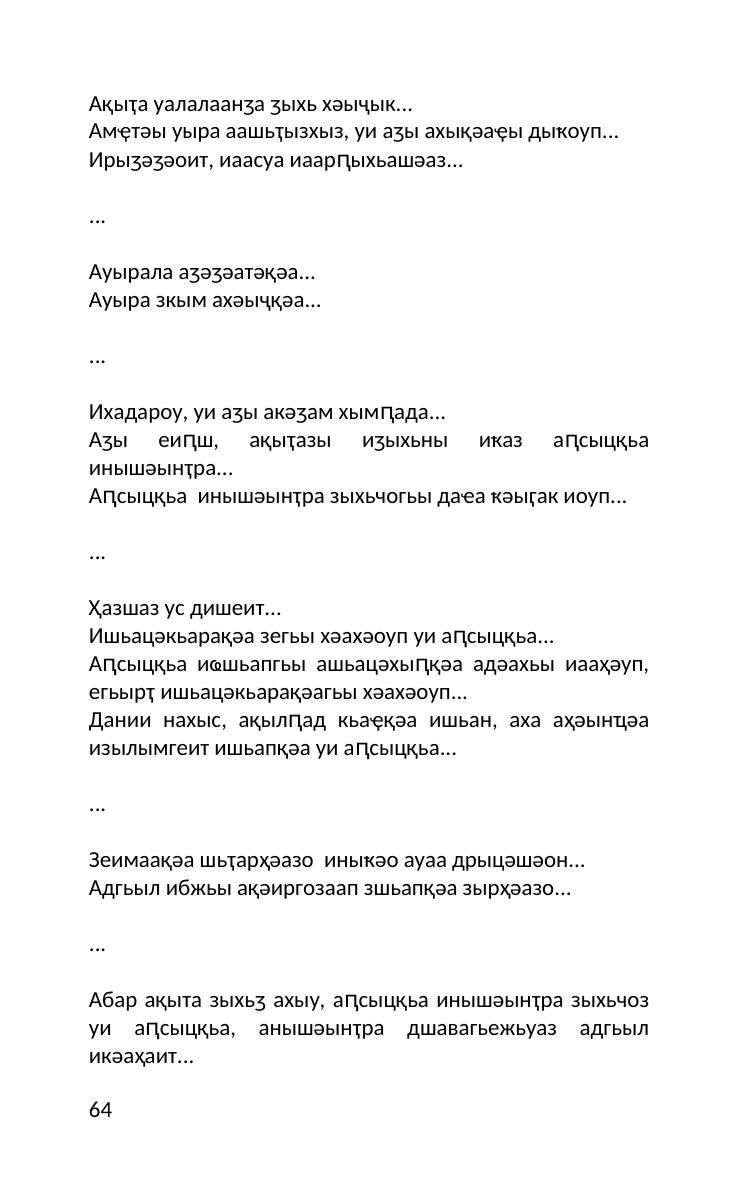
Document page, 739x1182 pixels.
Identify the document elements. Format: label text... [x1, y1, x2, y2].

text ... [89, 789, 649, 817]
text Аԥсыцқьа инышәынҭра зыхьчогьы даҽа ҟәыӷак иоуп... [89, 481, 649, 509]
text Ҳазшаз ус дишеит... [89, 593, 649, 621]
text Ишьацәкьарақәа зегьы хәахәоуп уи аԥсыцқьа... [89, 621, 649, 649]
text Дании нахыс, ақылԥад кьаҿқәа ишьан, аха аҳәынҵәа изылымгеит ишьапқәа уи аԥсыцқьа... [89, 705, 649, 761]
text ... [89, 341, 649, 369]
text Ирыӡәӡәоит, иаасуа иаарԥыхьашәаз... [89, 145, 649, 173]
text Ауырала аӡәӡәатәқәа... [89, 257, 649, 285]
text Ауыра зкым ахәыҷқәа... [89, 285, 649, 313]
text Амҿтәы уыра аашьҭызхыз, уи аӡы ахықәаҿы дыҟоуп... [89, 117, 649, 145]
text ... [89, 537, 649, 565]
text Зеимаақәа шьҭарҳәазо иныҟәо ауаа дрыцәшәон... [89, 845, 649, 873]
text Абар ақыта зыхьӡ ахыу, аԥсыцқьа инышәынҭра зыхьчоз уи аԥсыцқьа, анышәынҭра дшавагьежьуаз адгьыл икәаҳаит... [89, 985, 649, 1069]
text Ихадароу, уи аӡы акәӡам хымԥада... [89, 397, 649, 425]
text ... [89, 929, 649, 957]
text ... [89, 201, 649, 229]
text Адгьыл ибжьы ақәиргозаап зшьапқәа зырҳәазо... [89, 873, 649, 901]
text Аӡы еиԥш, ақыҭазы иӡыхьны иҟаз аԥсыцқьа инышәынҭра... [89, 425, 649, 481]
text Аԥсыцқьа иҩшьапгьы ашьацәхыԥқәа адәахьы иааҳәуп, егьырҭ ишьацәкьарақәагьы хәахәоуп... [89, 649, 649, 705]
text Ақыҭа уалалаанӡа ӡыхь хәыҷык... [89, 89, 649, 117]
